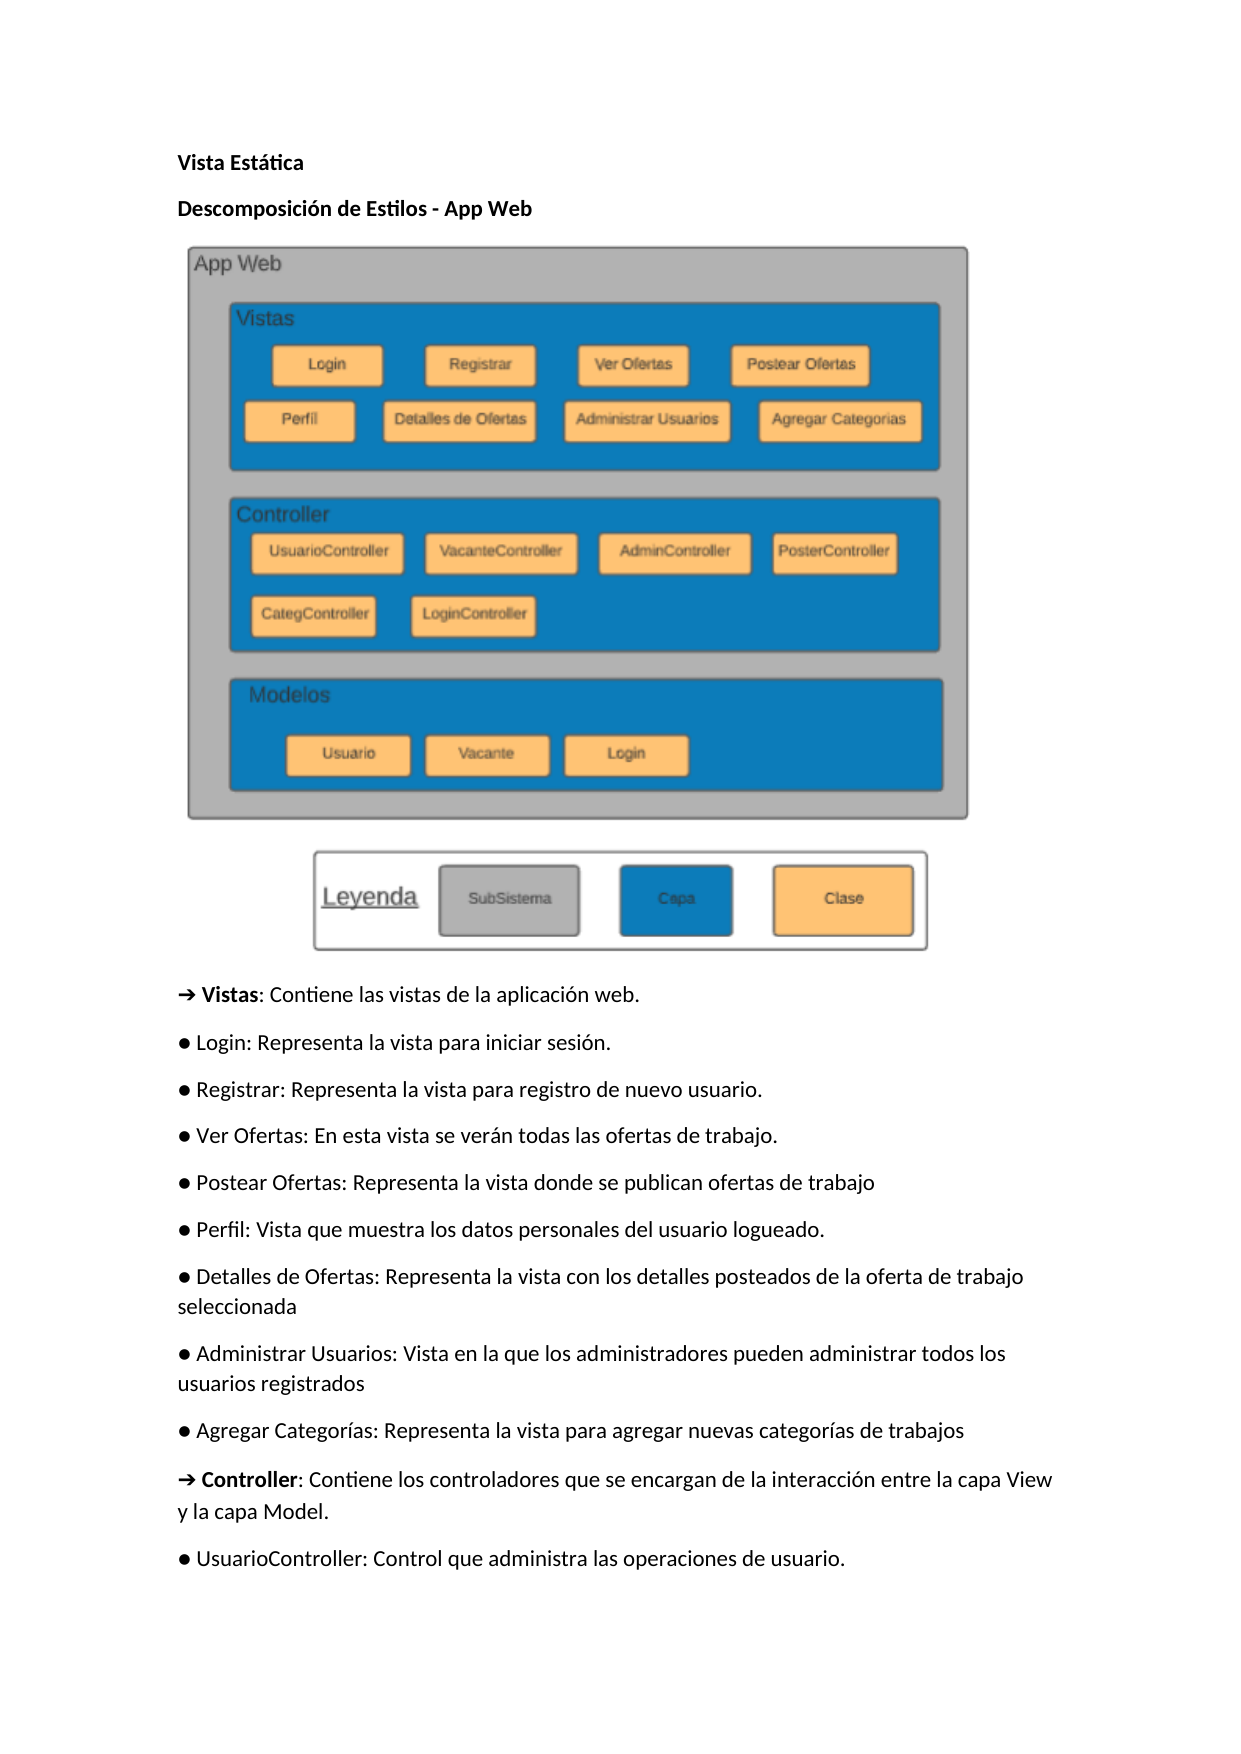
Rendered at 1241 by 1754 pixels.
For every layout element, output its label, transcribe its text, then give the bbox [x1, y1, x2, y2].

text ➔ Vistas: Contiene las vistas de la aplicación web. [177, 977, 1063, 1009]
picture [177, 241, 976, 828]
picture [307, 846, 933, 959]
text ● Perfil: Vista que muestra los datos personales del usuario logueado. [177, 1215, 1063, 1243]
text ● Ver Ofertas: En esta vista se verán todas las ofertas de trabajo. [177, 1122, 1063, 1150]
text ● Detalles de Ofertas: Representa la vista con los detalles posteados de la oferta de trabajo seleccionada [177, 1262, 1063, 1321]
text ● Postear Ofertas: Representa la vista donde se publican ofertas de trabajo [177, 1168, 1063, 1197]
text Descomposición de Estilos - App Web [177, 194, 1063, 222]
text ● Login: Representa la vista para iniciar sesión. [177, 1028, 1063, 1056]
text ➔ Controller: Contiene los controladores que se encargan de la interacción entre la capa View y la capa Model. [177, 1463, 1063, 1525]
text ● Registrar: Representa la vista para registro de nuevo usuario. [177, 1075, 1063, 1103]
text Vista Estática [177, 148, 1063, 176]
text ● Administrar Usuarios: Vista en la que los administradores pueden administrar todos los usuarios registrados [177, 1339, 1063, 1398]
text ● UsuarioController: Control que administra las operaciones de usuario. [177, 1544, 1063, 1572]
text ● Agregar Categorías: Representa la vista para agregar nuevas categorías de trabajos [177, 1416, 1063, 1444]
